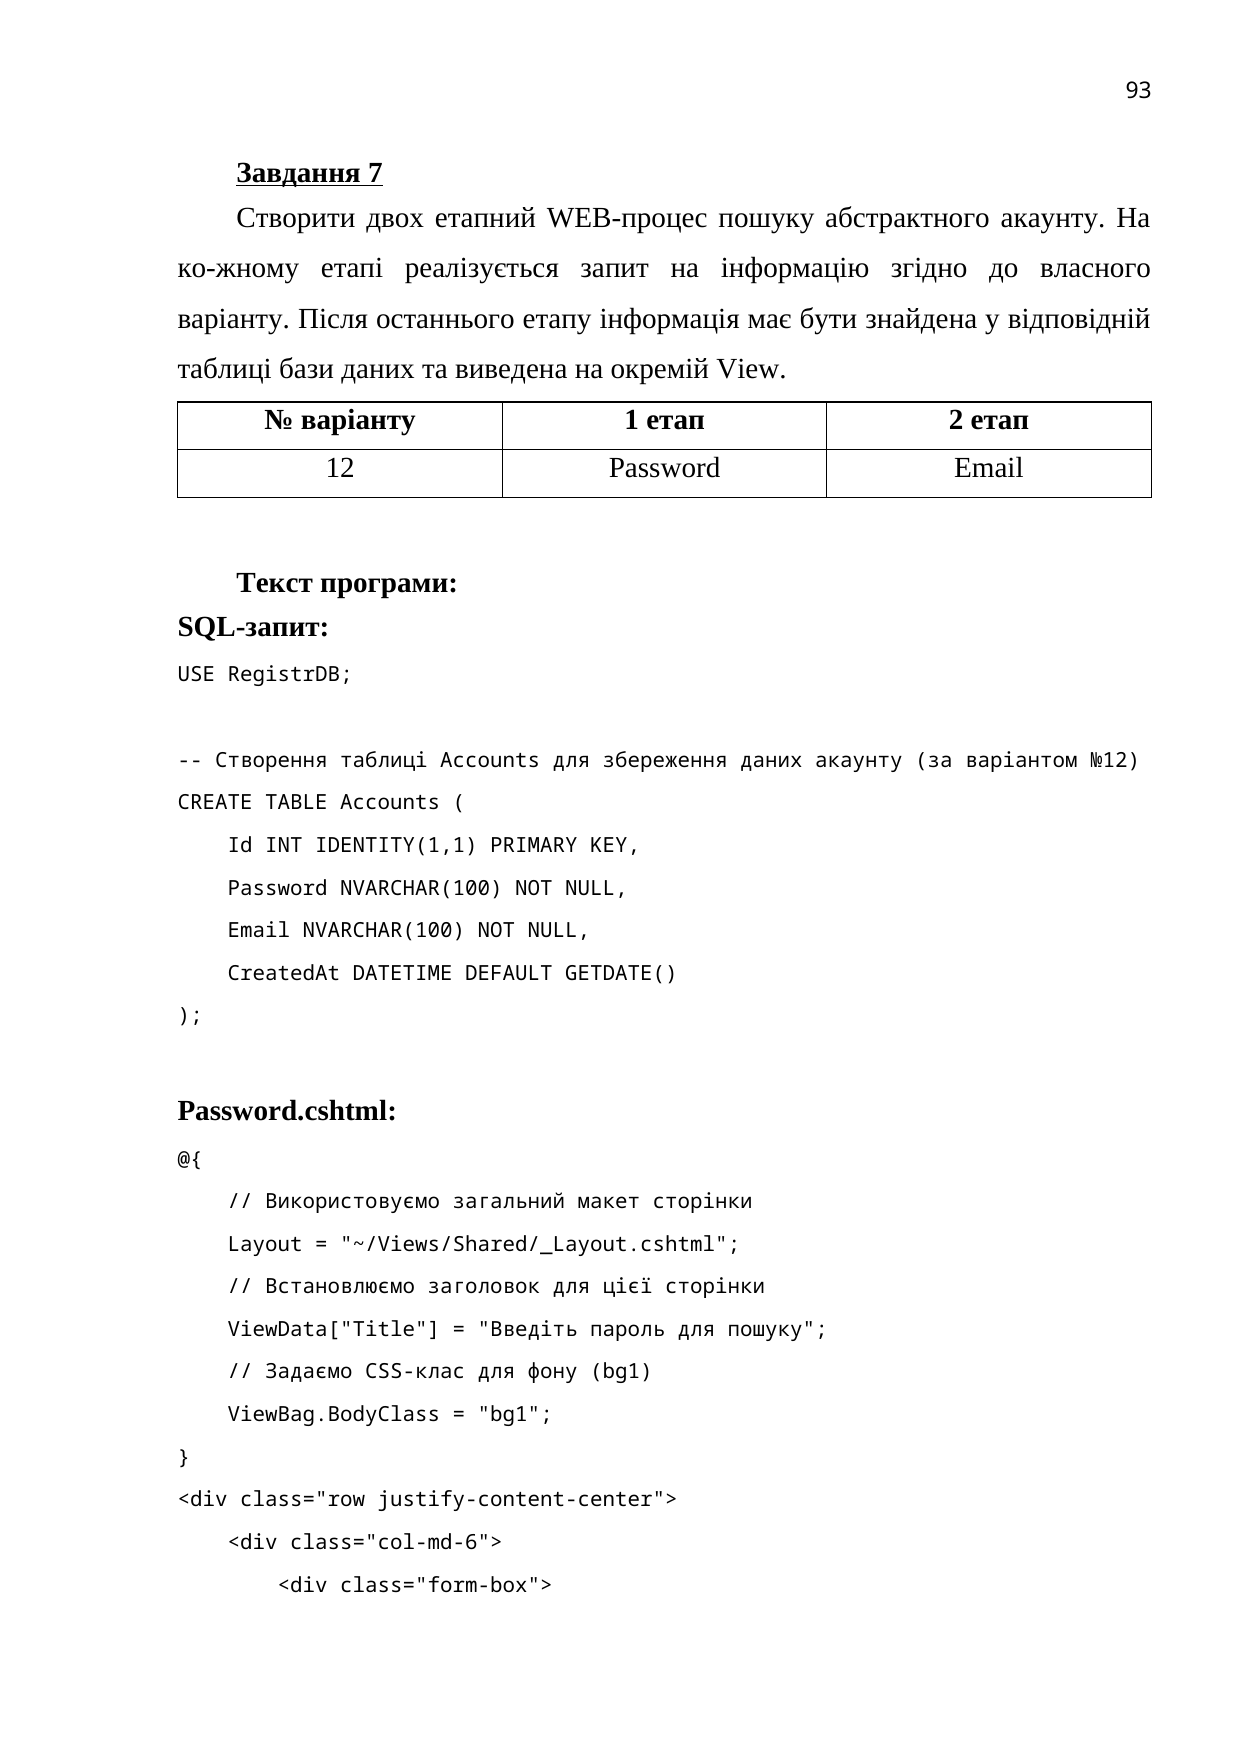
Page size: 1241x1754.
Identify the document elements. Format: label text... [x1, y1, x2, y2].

text ViewData["Title"] = "Введіть пароль для пошуку"; [177, 1314, 1152, 1342]
text } [177, 1442, 1152, 1470]
text Password NVARCHAR(100) NOT NULL, [177, 873, 1152, 901]
text Id INT IDENTITY(1,1) PRIMARY KEY, [177, 830, 1152, 858]
text CreatedAt DATETIME DEFAULT GETDATE() [177, 958, 1152, 986]
subtitle Завдання 7 [177, 156, 1152, 189]
text USE RegistrDB; [177, 659, 1152, 688]
text ViewBag.BodyClass = "bg1"; [177, 1399, 1152, 1428]
text <div class="form-box"> [177, 1570, 1152, 1598]
text <div class="row justify-content-center"> [177, 1484, 1152, 1513]
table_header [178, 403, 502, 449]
text Layout = "~/Views/Shared/_Layout.cshtml"; [177, 1229, 1152, 1257]
text Email NVARCHAR(100) NOT NULL, [177, 915, 1152, 944]
text Створити двох етапний WEB-процес пошуку абстрактного акаунту. На ко-жному етапі реалізується запит на інформацію згідно до власного варіанту. Після останнього етапу інформація має бути знайдена у відповідній таблиці бази даних та виведена на окремій View. [177, 200, 1152, 384]
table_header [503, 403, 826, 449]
text Password.cshtml: [177, 1093, 1152, 1127]
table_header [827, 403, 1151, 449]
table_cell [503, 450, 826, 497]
text // Встановлюємо заголовок для цієї сторінки [177, 1271, 1152, 1300]
subtitle Текст програми: [177, 565, 1152, 598]
text // Використовуємо загальний макет сторінки [177, 1186, 1152, 1215]
text // Задаємо CSS-клас для фону (bg1) [177, 1357, 1152, 1385]
text @{ [177, 1144, 1152, 1172]
text <div class="col-md-6"> [177, 1527, 1152, 1556]
text SQL-запит: [177, 609, 1152, 643]
text ); [177, 1000, 1152, 1029]
text -- Створення таблиці Accounts для збереження даних акаунту (за варіантом №12) [177, 745, 1152, 773]
text CREATE TABLE Accounts ( [177, 787, 1152, 816]
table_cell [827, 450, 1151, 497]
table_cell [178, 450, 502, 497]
